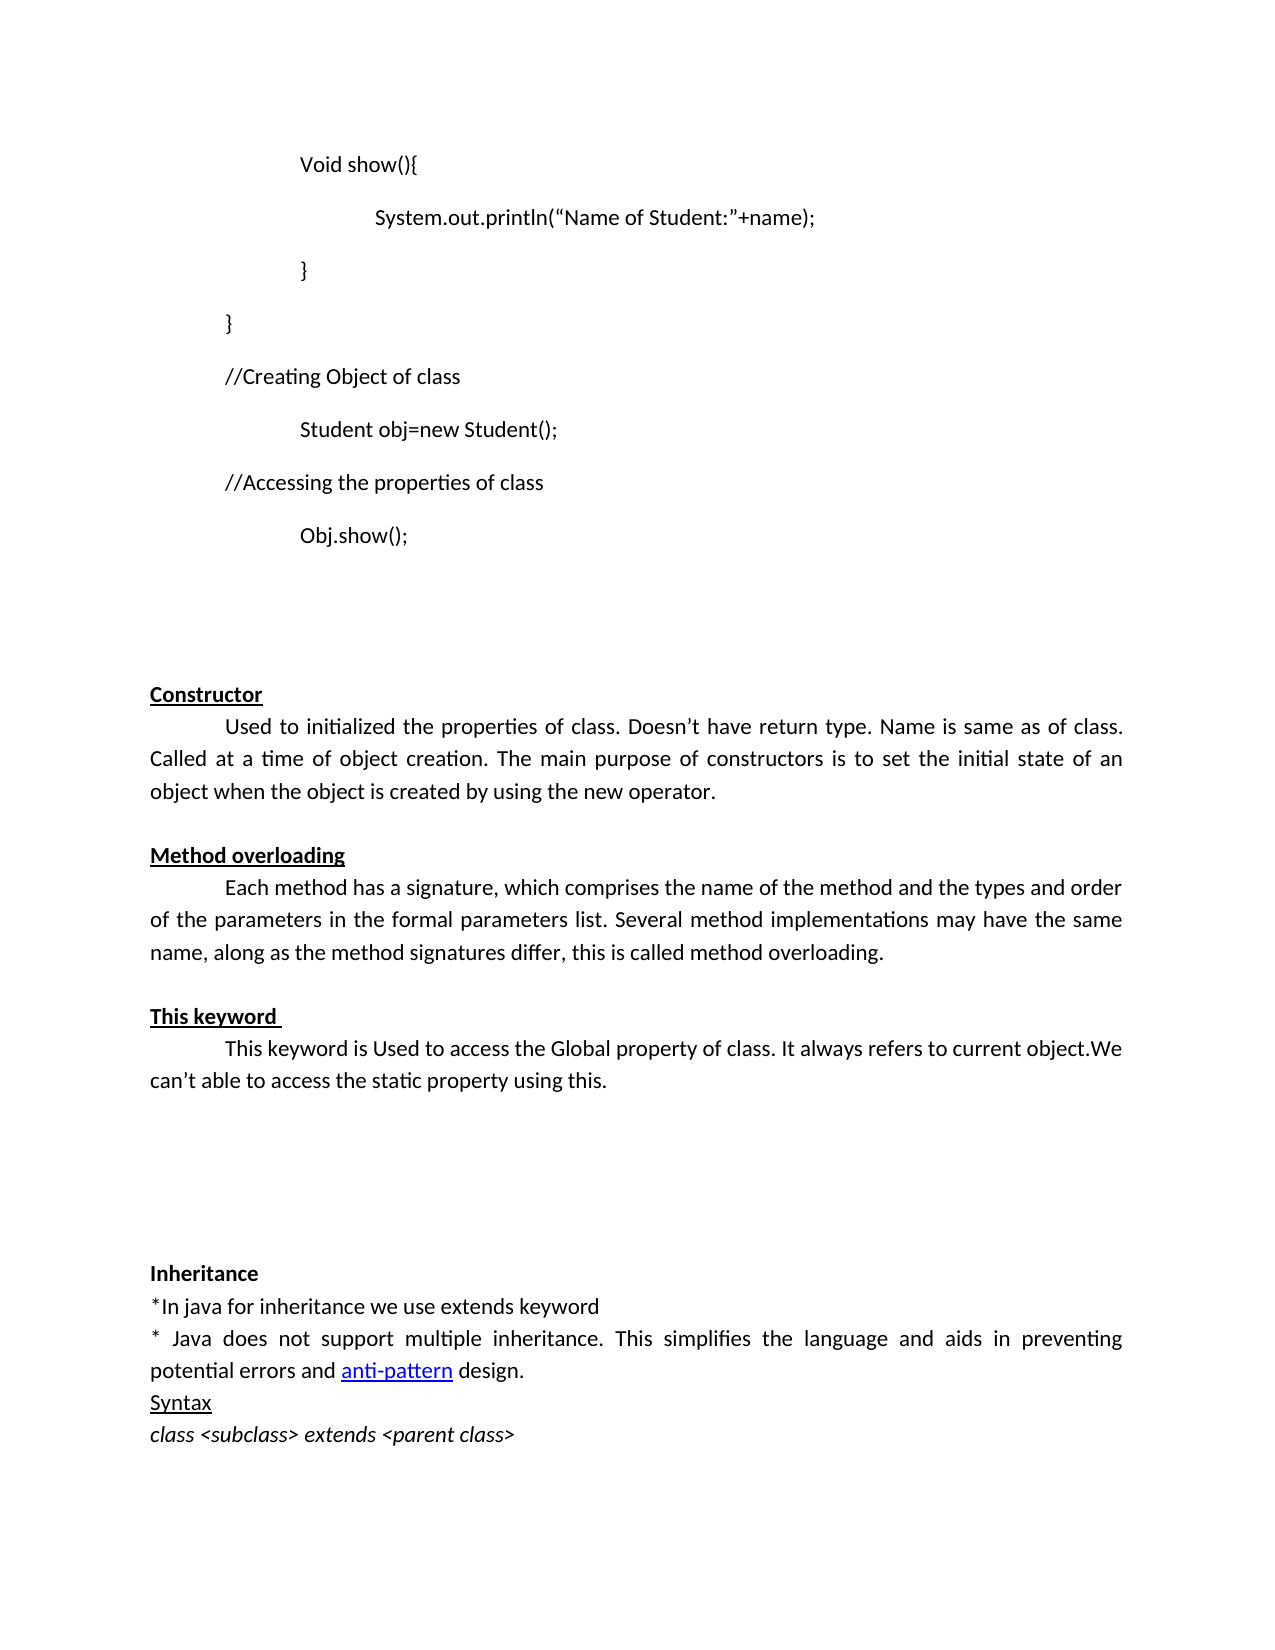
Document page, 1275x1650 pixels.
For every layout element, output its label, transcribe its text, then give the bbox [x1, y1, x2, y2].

text Obj.show(); [150, 521, 1125, 549]
text Syntax [150, 1388, 1125, 1416]
text This keyword is Used to access the Global property of class. It always refers to current object.We can’t able to access the static property using this. [150, 1034, 1125, 1094]
text //Creating Object of class [150, 362, 1125, 390]
text Constructor [150, 680, 1125, 708]
text * Java does not support multiple inheritance. This simplifies the language and aids in preventing potential errors and anti-pattern design. [150, 1324, 1125, 1384]
text Method overloading [150, 841, 1125, 869]
text This keyword [150, 1002, 1125, 1030]
text class <subclass> extends <parent class> [150, 1421, 1125, 1448]
text Used to initialized the properties of class. Doesn’t have return type. Name is same as of class. Called at a time of object creation. The main purpose of constructors is to set the initial state of an object when the object is created by using the new operator. [150, 712, 1125, 805]
text } [150, 309, 1125, 337]
text *In java for inheritance we use extends keyword [150, 1292, 1125, 1320]
text Inheritance [150, 1259, 1125, 1288]
text Student obj=new Student(); [150, 415, 1125, 443]
text Void show(){ [150, 150, 1125, 178]
text System.out.println(“Name of Student:”+name); [150, 203, 1125, 231]
text } [225, 256, 1125, 284]
text //Accessing the properties of class [150, 468, 1125, 496]
text Each method has a signature, which comprises the name of the method and the types and order of the parameters in the formal parameters list. Several method implementations may have the same name, along as the method signatures differ, this is called method overloading. [150, 873, 1125, 966]
